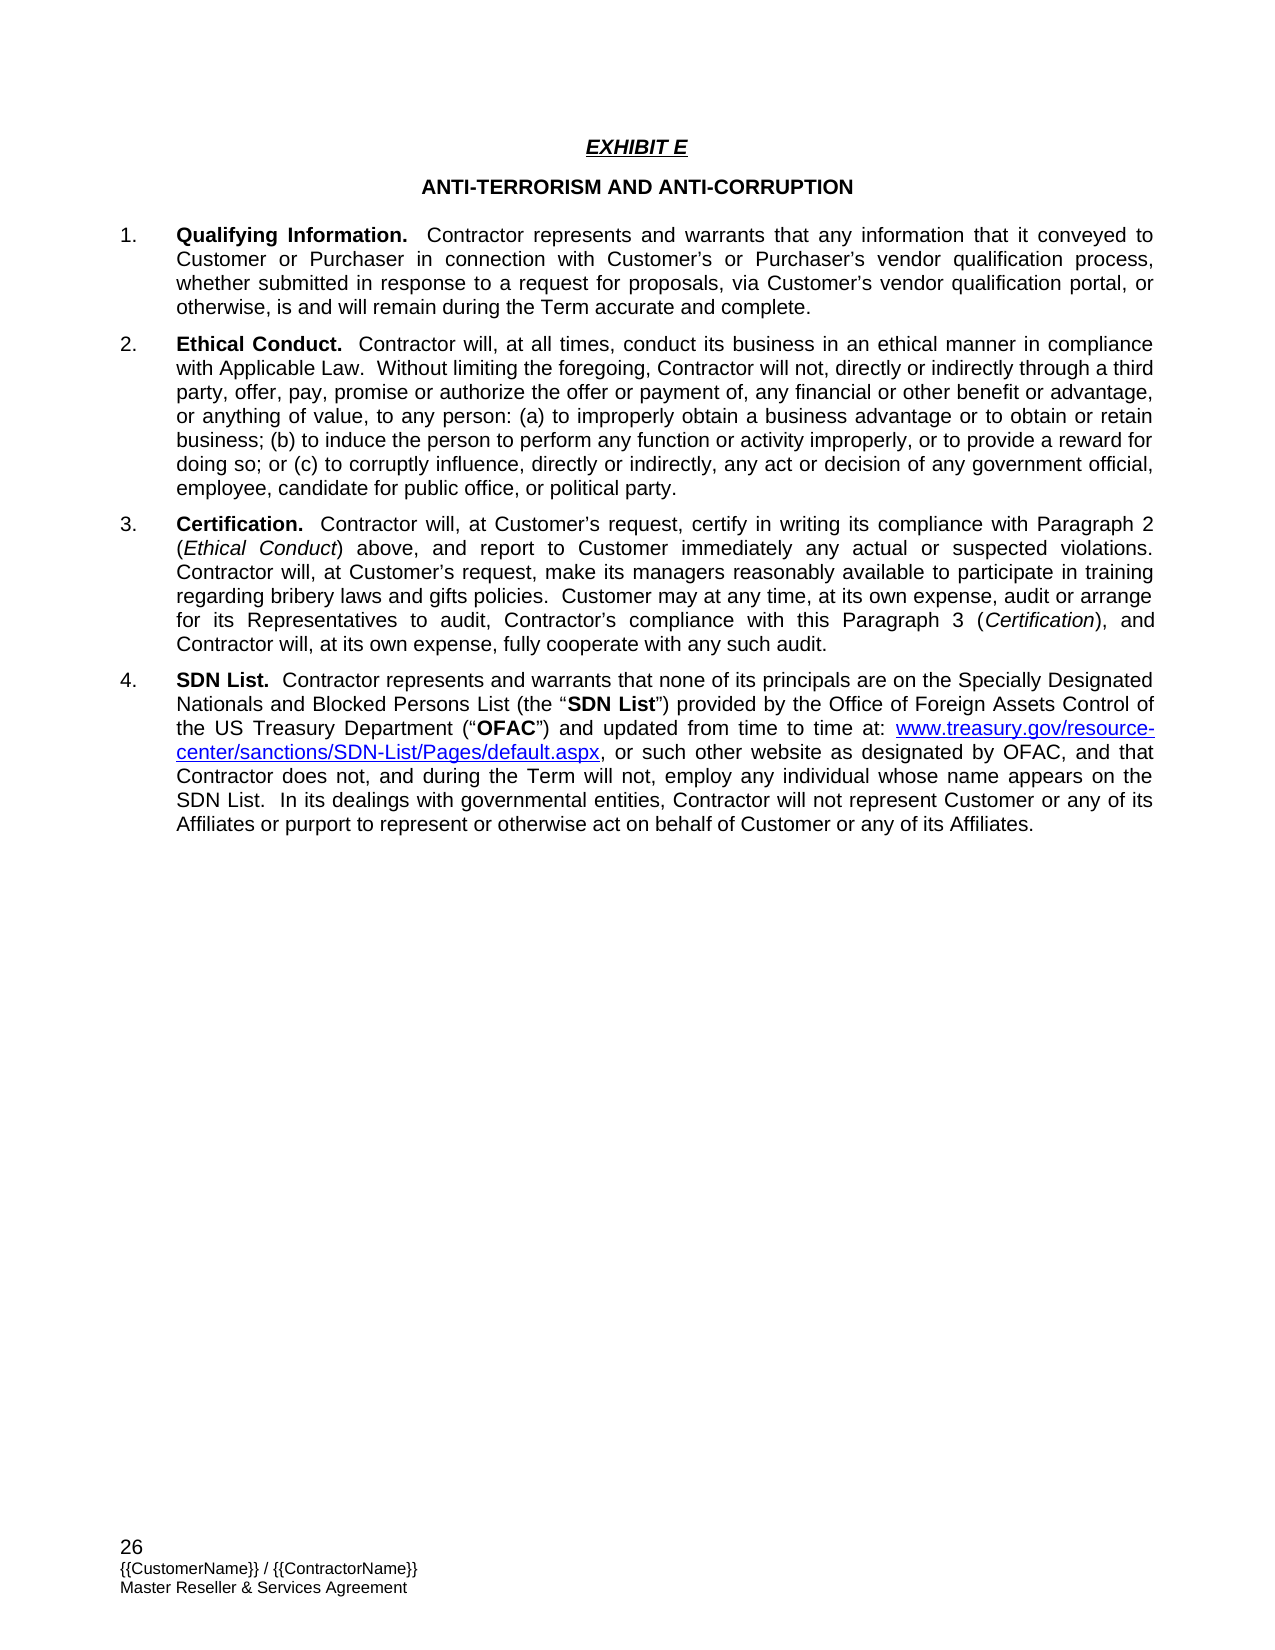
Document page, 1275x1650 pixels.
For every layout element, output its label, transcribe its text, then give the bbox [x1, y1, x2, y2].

list Certification. Contractor will, at Customer’s request, certify in writing its compliance with Paragraph 2 (Ethical Conduct) above, and report to Customer immediately any actual or suspected violations. Contractor will, at Customer’s request, make its managers reasonably available to participate in training regarding bribery laws and gifts policies. Customer may at any time, at its own expense, audit or arrange for its Representatives to audit, Contractor’s compliance with this Paragraph 3 (Certification), and Contractor will, at its own expense, fully cooperate with any such audit. [120, 512, 1155, 656]
list Qualifying Information. Contractor represents and warrants that any information that it conveyed to Customer or Purchaser in connection with Customer’s or Purchaser’s vendor qualification process, whether submitted in response to a request for proposals, via Customer’s vendor qualification portal, or otherwise, is and will remain during the Term accurate and complete. [120, 223, 1155, 319]
text EXHIBIT E [120, 135, 1155, 159]
list SDN List. Contractor represents and warrants that none of its principals are on the Specially Designated Nationals and Blocked Persons List (the “SDN List”) provided by the Office of Foreign Assets Control of the US Treasury Department (“OFAC”) and updated from time to time at: www.treasury.gov/resource-center/sanctions/SDN-List/Pages/default.aspx, or such other website as designated by OFAC, and that Contractor does not, and during the Term will not, employ any individual whose name appears on the SDN List. In its dealings with governmental entities, Contractor will not represent Customer or any of its Affiliates or purport to represent or otherwise act on behalf of Customer or any of its Affiliates. [120, 668, 1155, 836]
list Ethical Conduct. Contractor will, at all times, conduct its business in an ethical manner in compliance with Applicable Law. Without limiting the foregoing, Contractor will not, directly or indirectly through a third party, offer, pay, promise or authorize the offer or payment of, any financial or other benefit or advantage, or anything of value, to any person: (a) to improperly obtain a business advantage or to obtain or retain business; (b) to induce the person to perform any function or activity improperly, or to provide a reward for doing so; or (c) to corruptly influence, directly or indirectly, any act or decision of any government official, employee, candidate for public office, or political party. [120, 332, 1155, 499]
text ANTI-TERRORISM AND ANTI-CORRUPTION [120, 175, 1155, 199]
